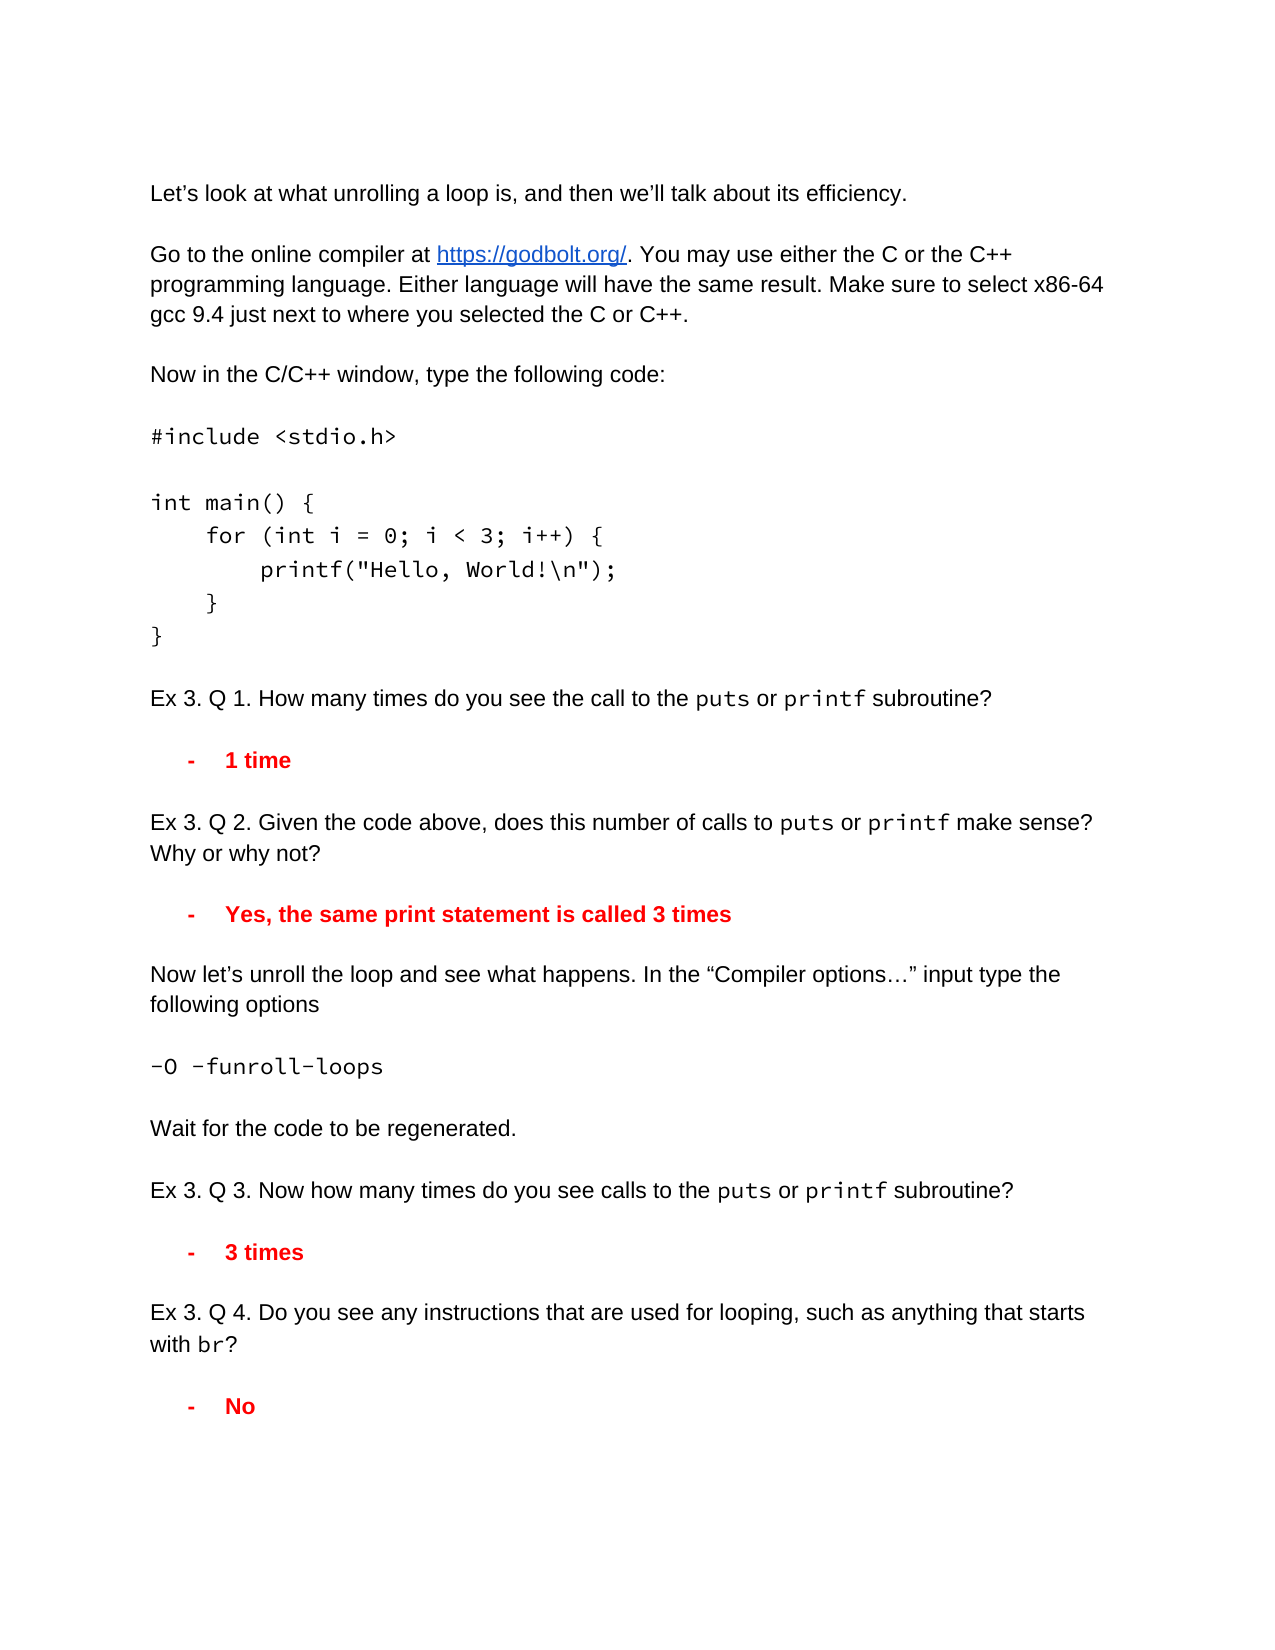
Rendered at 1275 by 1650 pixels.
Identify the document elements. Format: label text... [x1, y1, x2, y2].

text for (int i = 0; i < 3; i++) { [150, 521, 1125, 550]
text } [150, 587, 1125, 616]
text Now let’s unroll the loop and see what happens. In the “Compiler options…” input type the following options [150, 961, 1125, 1018]
list 1 time [187, 747, 1125, 774]
text Ex 3. Q 1. How many times do you see the call to the puts or printf subroutine? [150, 684, 1125, 713]
text int main() { [150, 488, 1125, 517]
text #include <stdio.h> [150, 422, 1125, 451]
list Yes, the same print statement is called 3 times [187, 901, 1125, 927]
text -O -funroll-loops [150, 1052, 1125, 1081]
list No [187, 1393, 1125, 1420]
text Let’s look at what unrolling a loop is, and then we’ll talk about its efficiency. [150, 180, 1125, 207]
text Ex 3. Q 3. Now how many times do you see calls to the puts or printf subroutine? [150, 1176, 1125, 1204]
text printf("Hello, World!\n"); [150, 554, 1125, 583]
text Wait for the code to be regenerated. [150, 1115, 1125, 1142]
text } [150, 621, 1125, 649]
text Now in the C/C++ window, type the following code: [150, 361, 1125, 388]
list 3 times [187, 1239, 1125, 1265]
text Go to the online compiler at https://godbolt.org/. You may use either the C or the C++ programming language. Either language will have the same result. Make sure to select x86-64 gcc 9.4 just next to where you selected the C or C++. [150, 241, 1125, 327]
text Ex 3. Q 2. Given the code above, does this number of calls to puts or printf make sense? Why or why not? [150, 808, 1125, 867]
text Ex 3. Q 4. Do you see any instructions that are used for looping, such as anything that starts with br? [150, 1299, 1125, 1359]
